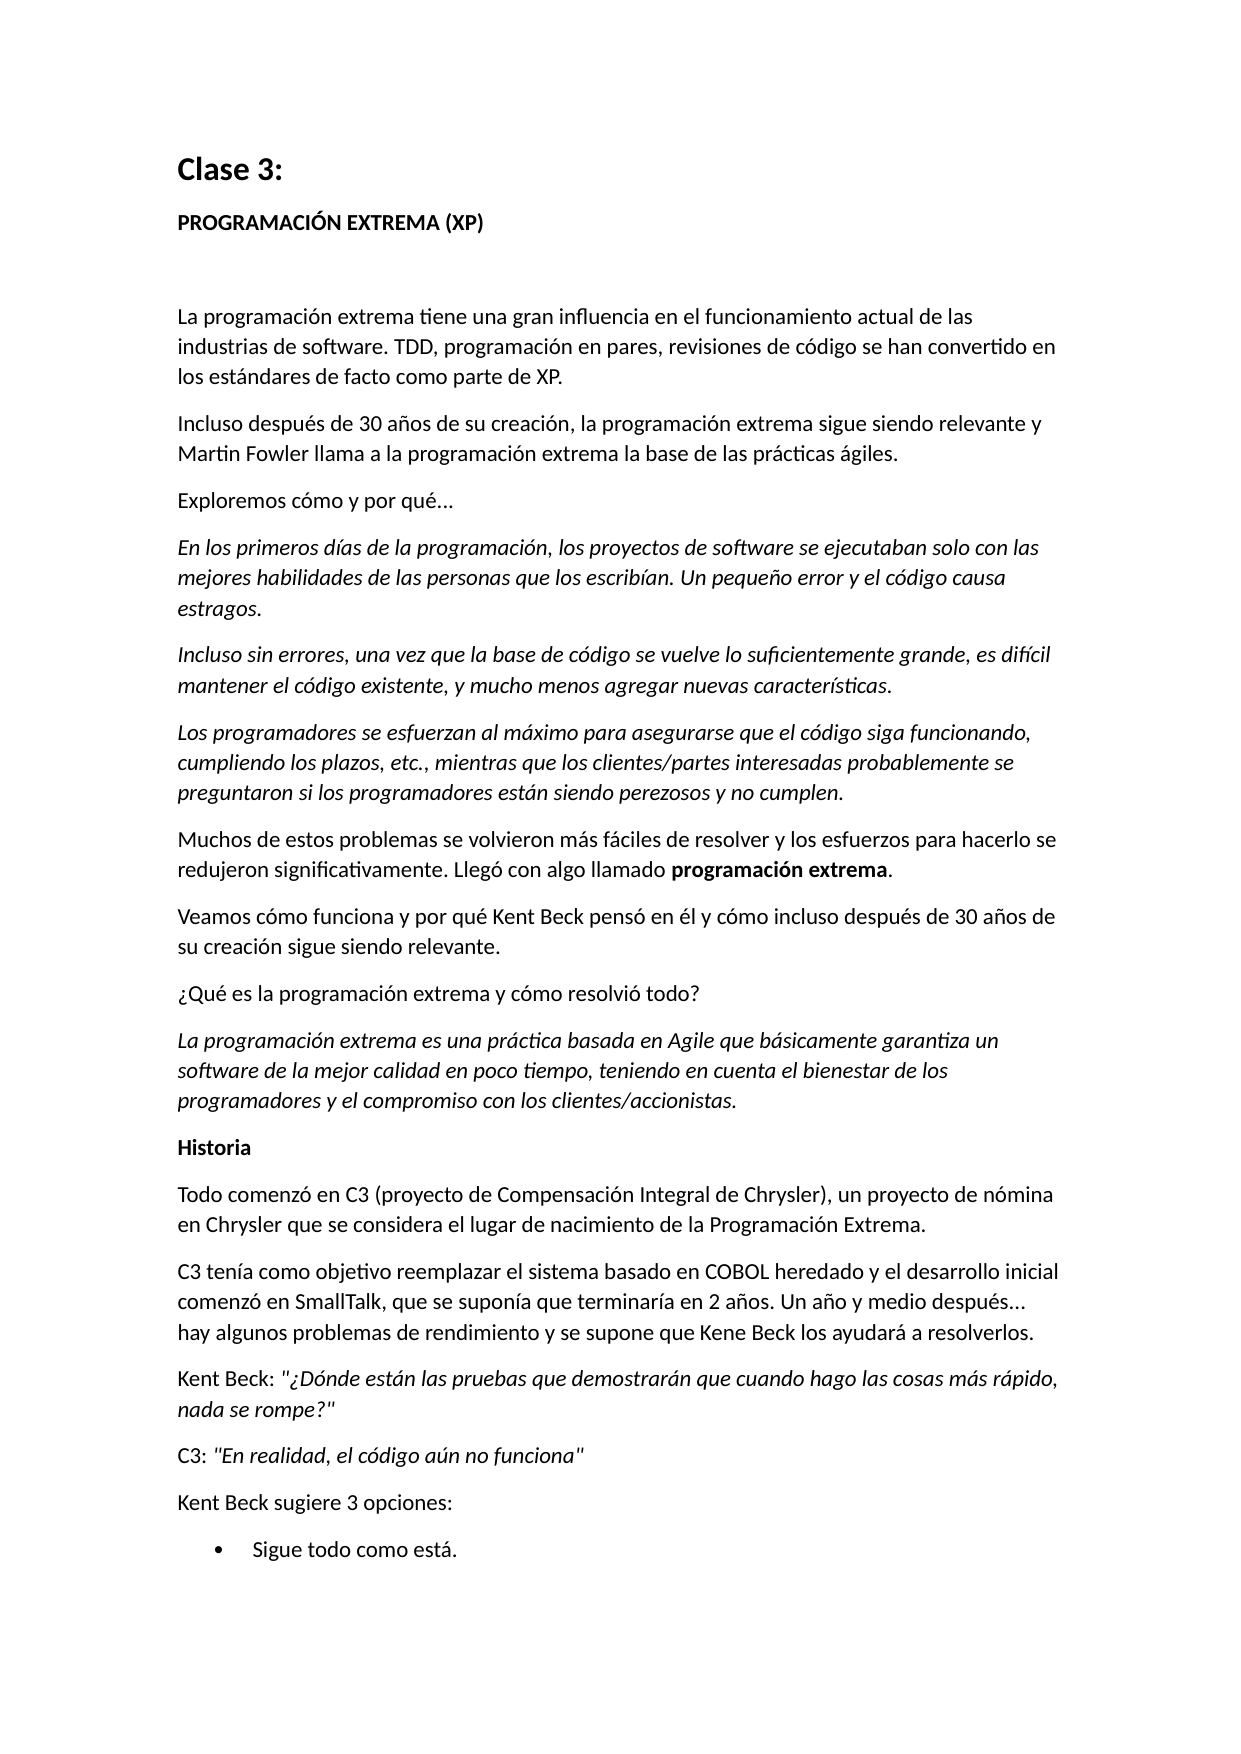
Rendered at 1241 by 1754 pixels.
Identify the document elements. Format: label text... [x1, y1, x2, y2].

text ¿Qué es la programación extrema y cómo resolvió todo? [177, 979, 1063, 1007]
text Clase 3: [177, 148, 1063, 188]
text En los primeros días de la programación, los proyectos de software se ejecutaban solo con las mejores habilidades de las personas que los escribían. Un pequeño error y el código causa estragos. [177, 533, 1063, 622]
text C3 tenía como objetivo reemplazar el sistema basado en COBOL heredado y el desarrollo inicial comenzó en SmallTalk, que se suponía que terminaría en 2 años. Un año y medio después... hay algunos problemas de rendimiento y se supone que Kene Beck los ayudará a resolverlos. [177, 1257, 1063, 1346]
text Incluso después de 30 años de su creación, la programación extrema sigue siendo relevante y Martin Fowler llama a la programación extrema la base de las prácticas ágiles. [177, 409, 1063, 467]
text C3: "En realidad, el código aún no funciona" [177, 1442, 1063, 1469]
text Exploremos cómo y por qué... [177, 486, 1063, 514]
text Incluso sin errores, una vez que la base de código se vuelve lo suficientemente grande, es difícil mantener el código existente, y mucho menos agregar nuevas características. [177, 641, 1063, 699]
text La programación extrema es una práctica basada en Agile que básicamente garantiza un software de la mejor calidad en poco tiempo, teniendo en cuenta el bienestar de los programadores y el compromiso con los clientes/accionistas. [177, 1026, 1063, 1114]
text Kent Beck: "¿Dónde están las pruebas que demostrarán que cuando hago las cosas más rápido, nada se rompe?" [177, 1364, 1063, 1423]
text Kent Beck sugiere 3 opciones: [177, 1488, 1063, 1516]
text Veamos cómo funciona y por qué Kent Beck pensó en él y cómo incluso después de 30 años de su creación sigue siendo relevante. [177, 902, 1063, 960]
text La programación extrema tiene una gran influencia en el funcionamiento actual de las industrias de software. TDD, programación en pares, revisiones de código se han convertido en los estándares de facto como parte de XP. [177, 302, 1063, 390]
text Todo comenzó en C3 (proyecto de Compensación Integral de Chrysler), un proyecto de nómina en Chrysler que se considera el lugar de nacimiento de la Programación Extrema. [177, 1180, 1063, 1238]
text Historia [177, 1133, 1063, 1161]
text PROGRAMACIÓN EXTREMA (XP) [177, 208, 1063, 236]
text Los programadores se esfuerzan al máximo para asegurarse que el código siga funcionando, cumpliendo los plazos, etc., mientras que los clientes/partes interesadas probablemente se preguntaron si los programadores están siendo perezosos y no cumplen. [177, 718, 1063, 806]
text Muchos de estos problemas se volvieron más fáciles de resolver y los esfuerzos para hacerlo se redujeron significativamente. Llegó con algo llamado programación extrema. [177, 825, 1063, 883]
list Sigue todo como está. [215, 1535, 1063, 1563]
